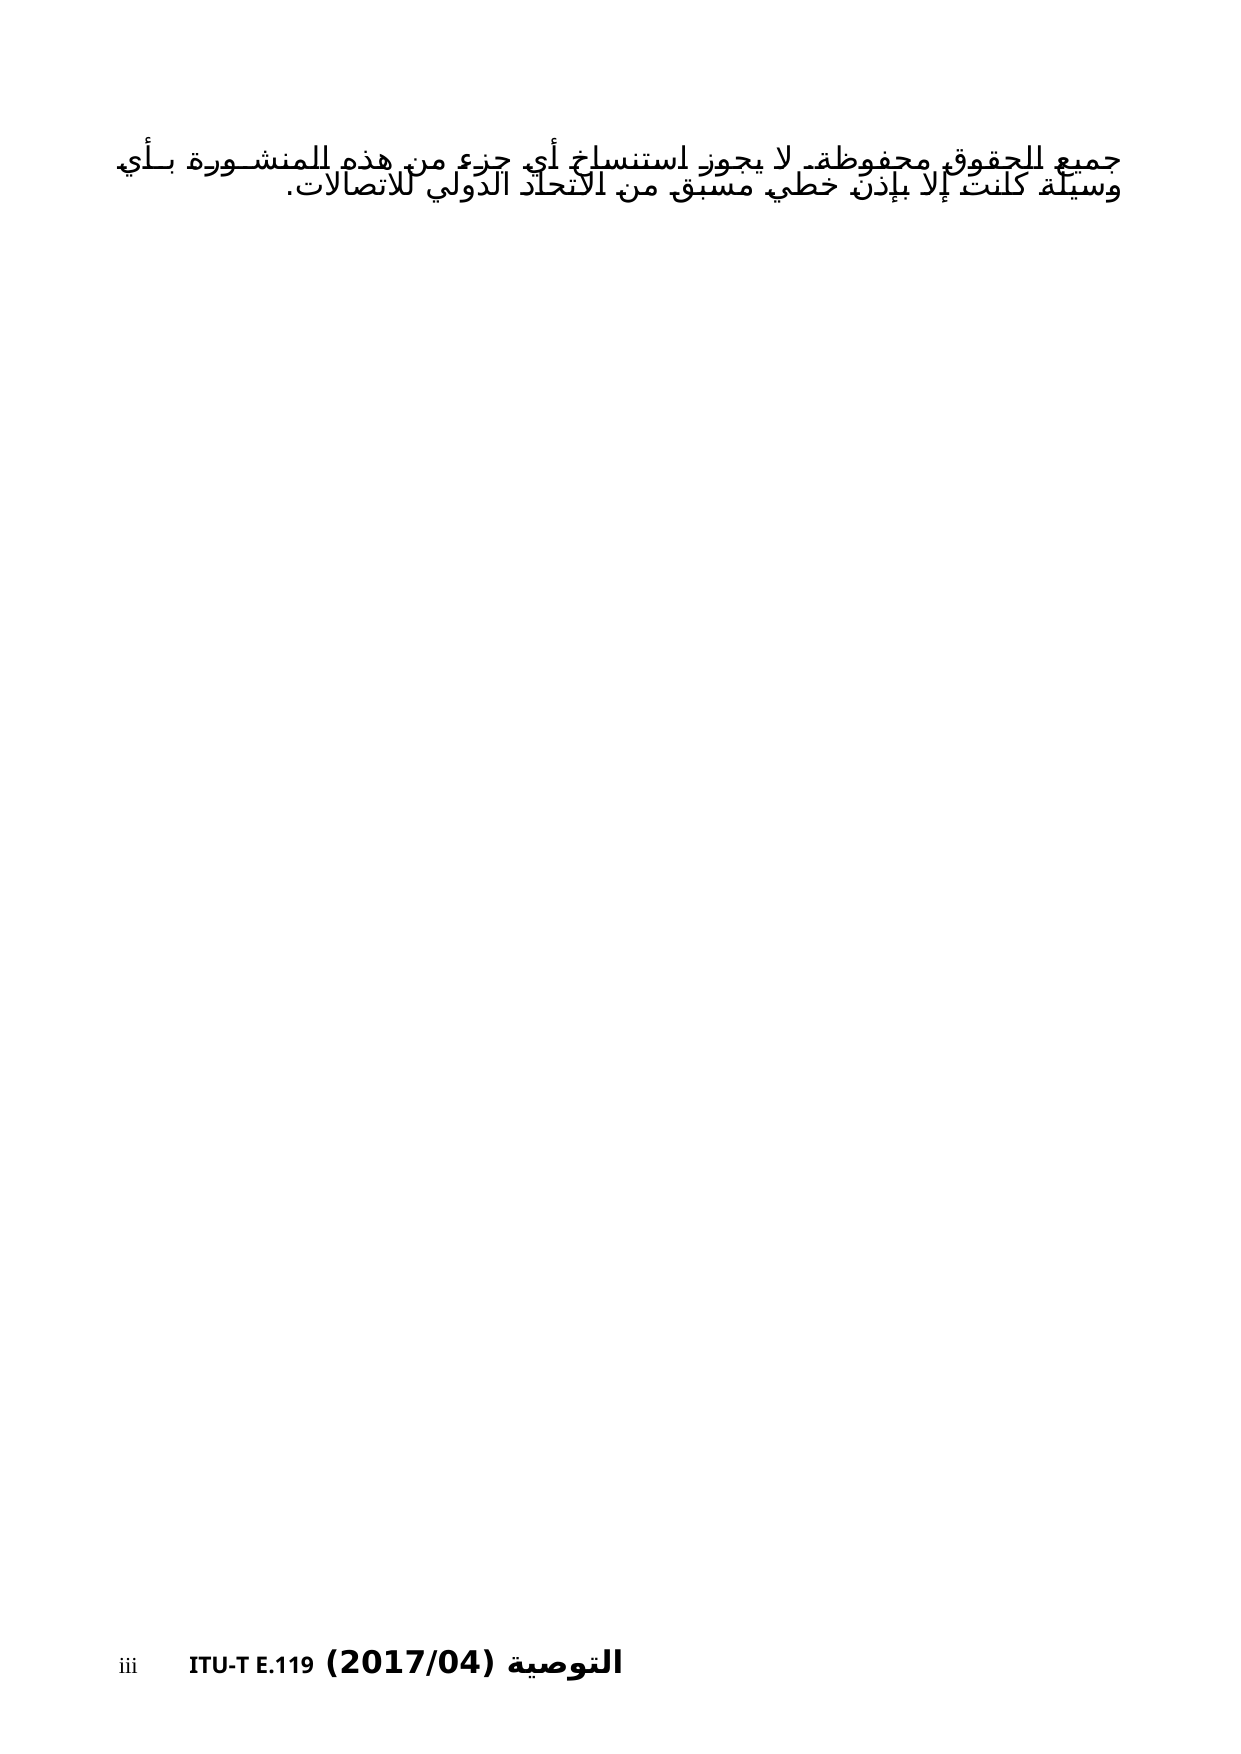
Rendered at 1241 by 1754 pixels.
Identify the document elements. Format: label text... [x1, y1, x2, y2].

text جميع الحقوق محفوظة. لا يجوز استنساخ أي جزء من هذه المنشورة بأي وسيلة كانت إلا بإذن خطي مسبق من الاتحاد الدولي للاتصالات. [118, 148, 1122, 202]
